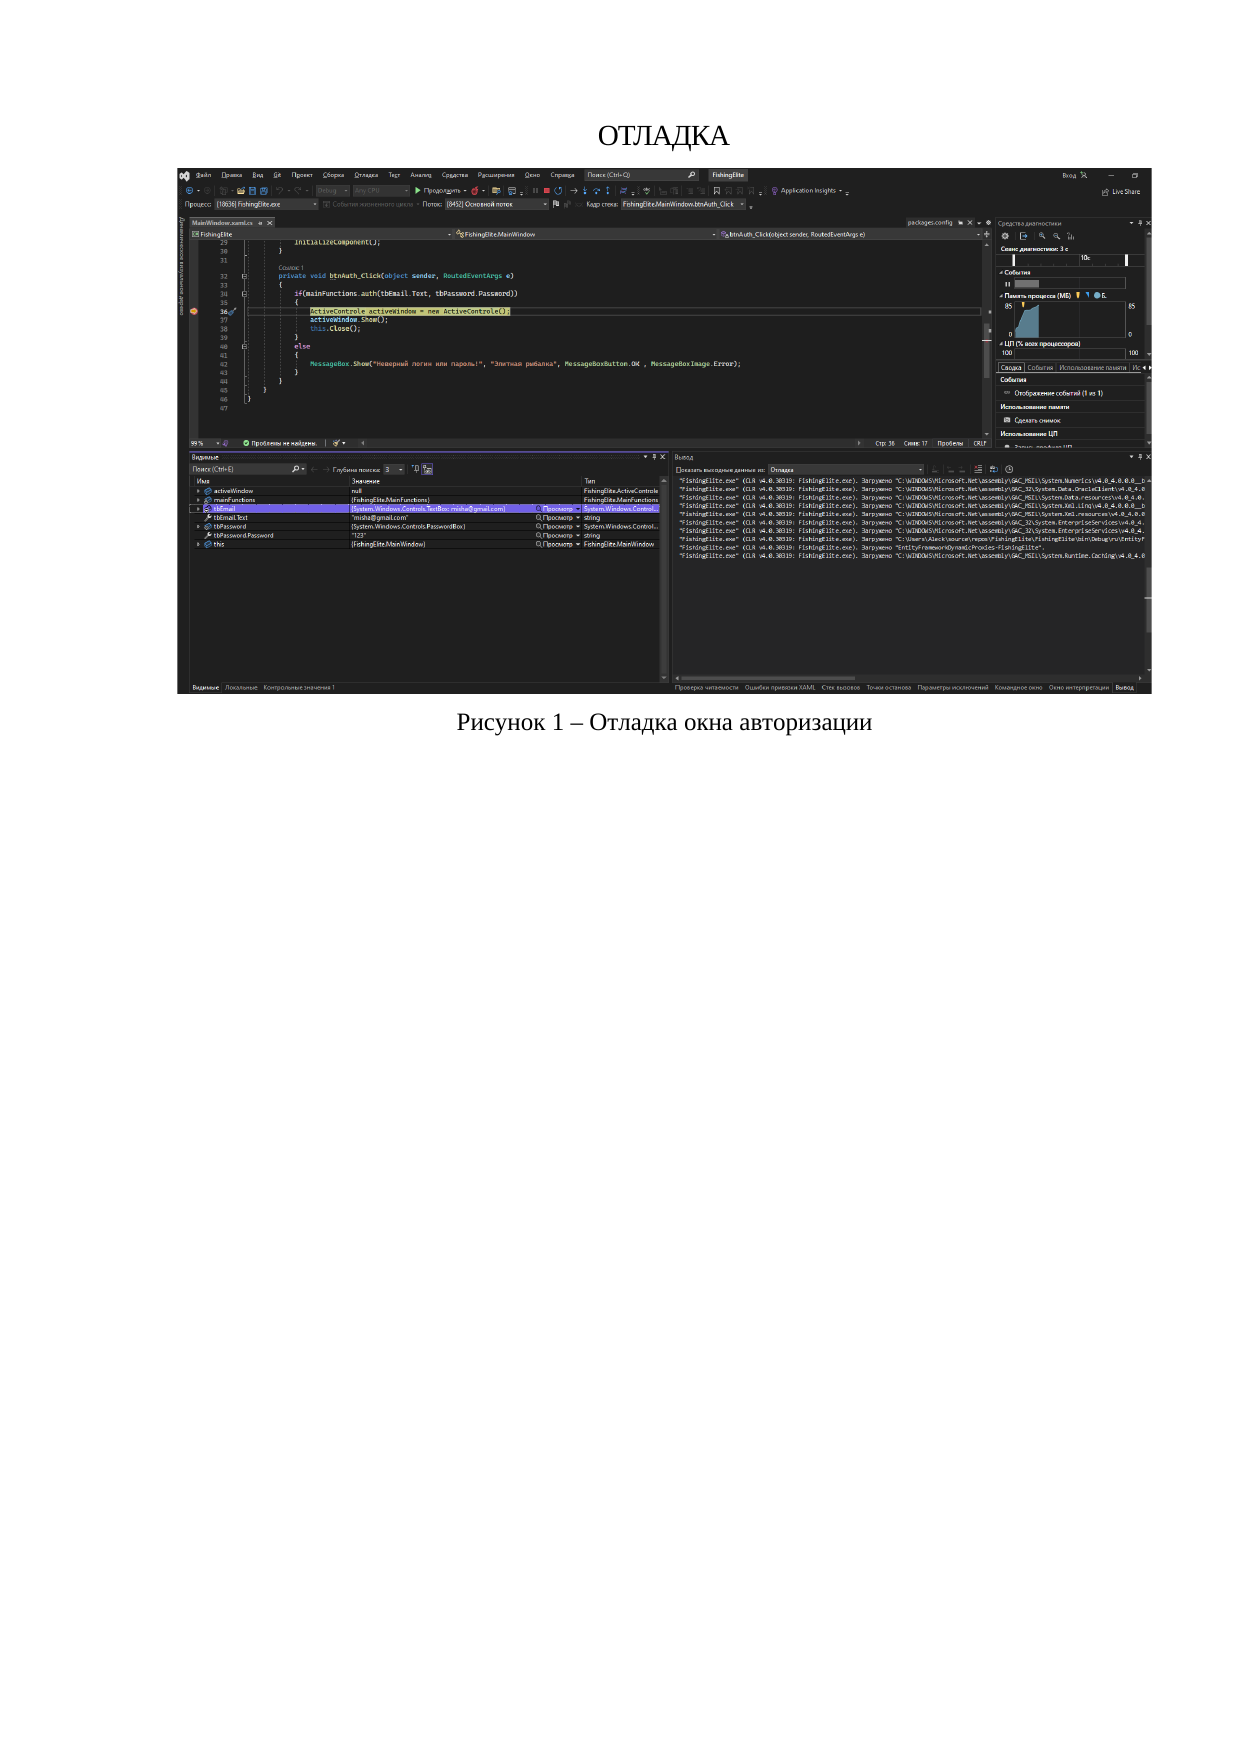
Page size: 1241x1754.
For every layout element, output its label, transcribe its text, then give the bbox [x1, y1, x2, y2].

picture [177, 168, 1152, 694]
title Отладка [177, 118, 1152, 152]
